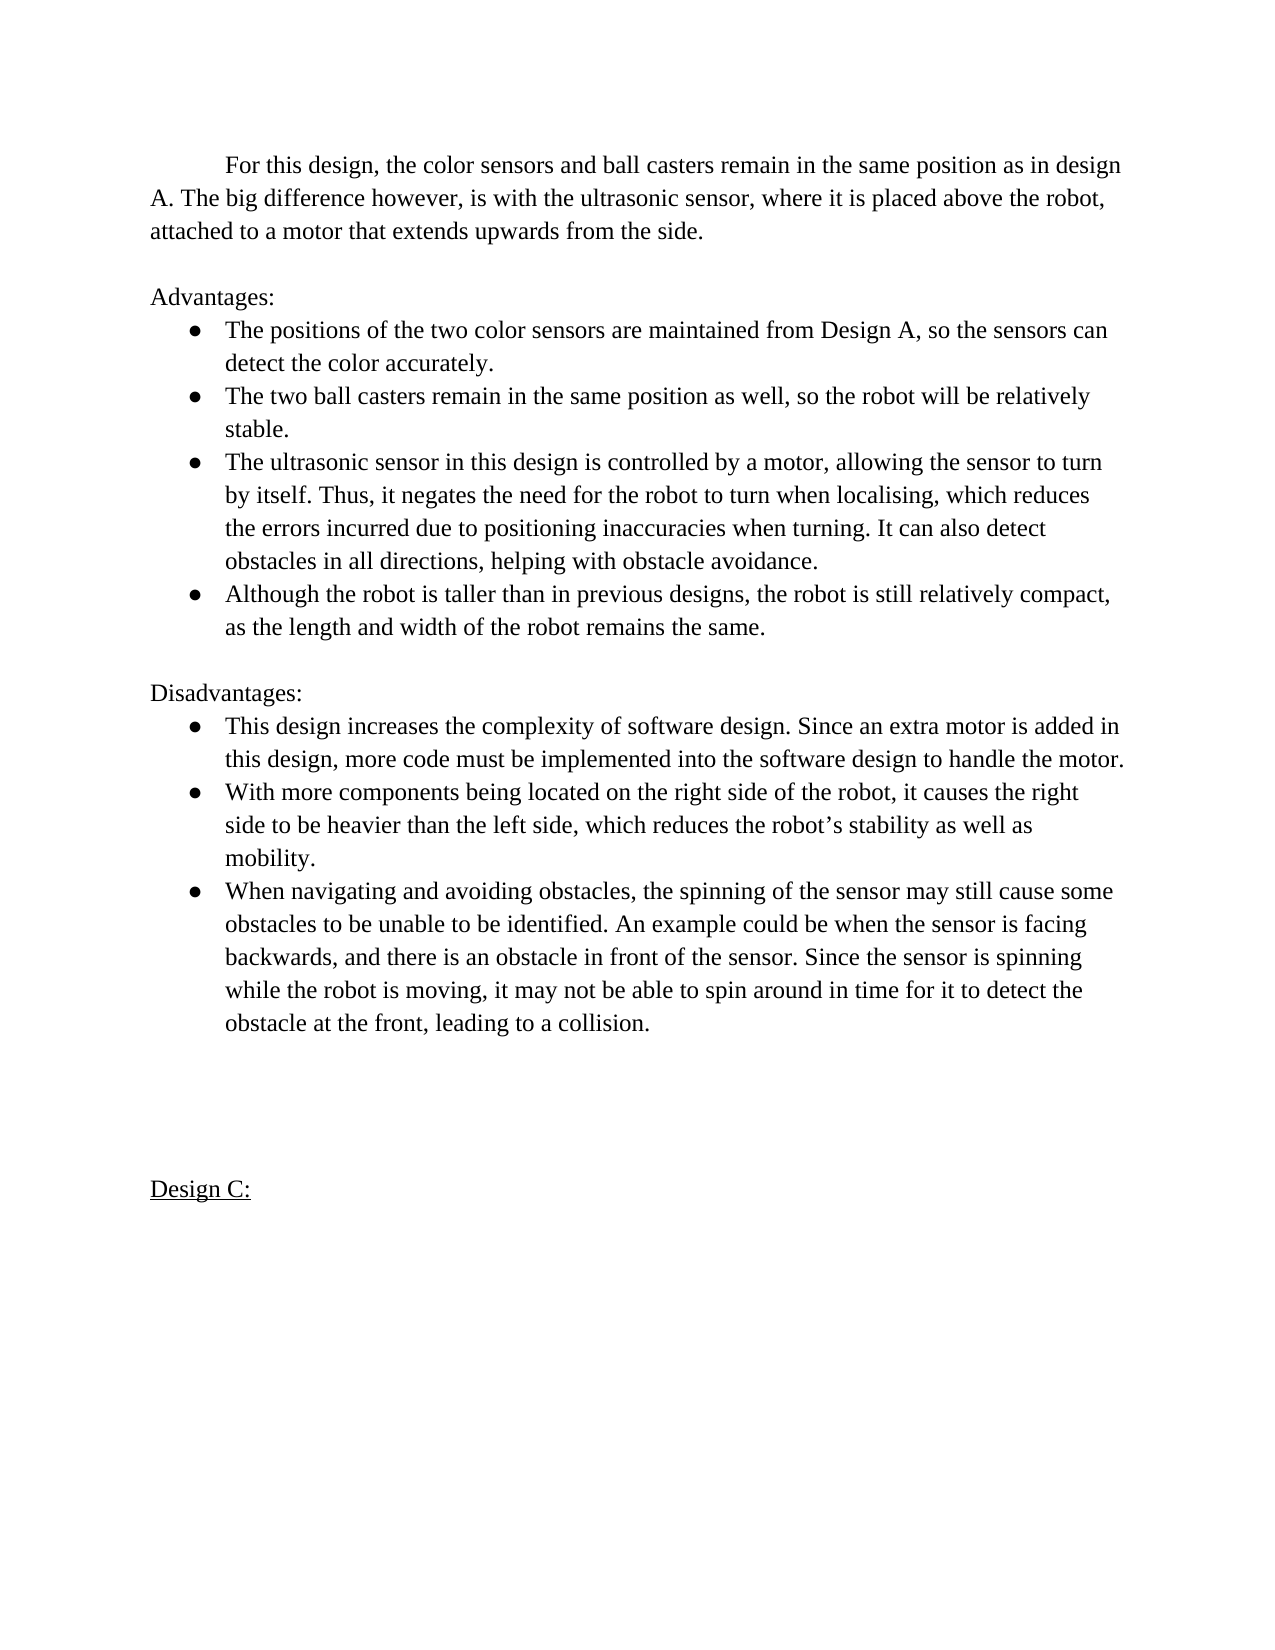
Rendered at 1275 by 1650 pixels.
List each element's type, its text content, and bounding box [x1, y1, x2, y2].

list With more components being located on the right side of the robot, it causes the right side to be heavier than the left side, which reduces the robot’s stability as well as mobility. [187, 777, 1125, 872]
list The two ball casters remain in the same position as well, so the robot will be relatively stable. [187, 381, 1125, 443]
list This design increases the complexity of software design. Since an extra motor is added in this design, more code must be implemented into the software design to handle the motor. [187, 711, 1125, 773]
text Disadvantages: [150, 678, 1125, 707]
text Advantages: [150, 282, 1125, 311]
list Although the robot is taller than in previous designs, the robot is still relatively compact, as the length and width of the robot remains the same. [187, 579, 1125, 641]
text Design C: [150, 1174, 1125, 1202]
text For this design, the color sensors and ball casters remain in the same position as in design A. The big difference however, is with the ultrasonic sensor, where it is placed above the robot, attached to a motor that extends upwards from the side. [150, 150, 1125, 245]
list The positions of the two color sensors are maintained from Design A, so the sensors can detect the color accurately. [187, 315, 1125, 377]
list The ultrasonic sensor in this design is controlled by a motor, allowing the sensor to turn by itself. Thus, it negates the need for the robot to turn when localising, which reduces the errors incurred due to positioning inaccuracies when turning. It can also detect obstacles in all directions, helping with obstacle avoidance. [187, 447, 1125, 575]
list When navigating and avoiding obstacles, the spinning of the sensor may still cause some obstacles to be unable to be identified. An example could be when the sensor is facing backwards, and there is an obstacle in front of the sensor. Since the sensor is spinning while the robot is moving, it may not be able to spin around in time for it to detect the obstacle at the front, leading to a collision. [187, 876, 1125, 1037]
